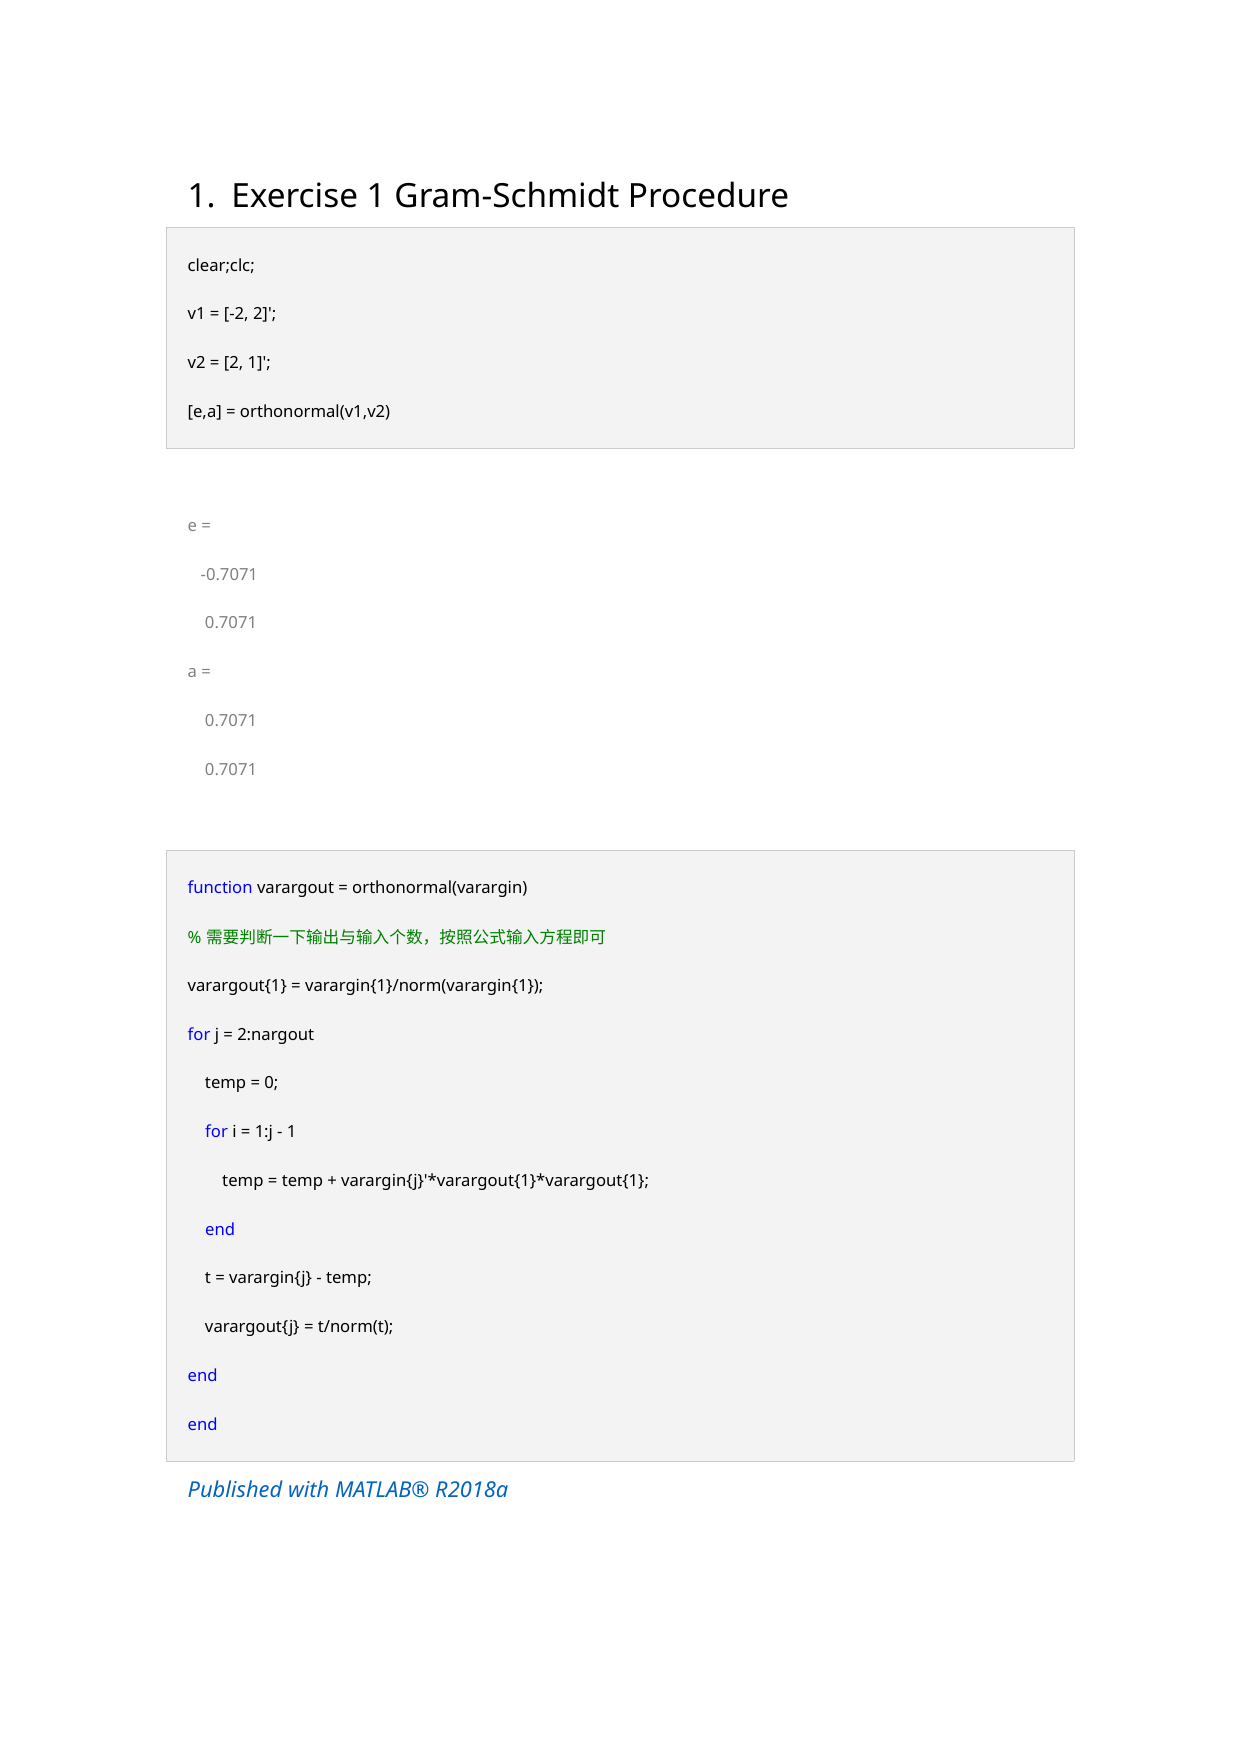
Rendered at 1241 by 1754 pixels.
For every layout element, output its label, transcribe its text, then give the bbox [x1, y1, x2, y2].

text clear;clc; v1 = [-2, 2]'; v2 = [2, 1]'; [e,a] = orthonormal(v1,v2) [167, 228, 1074, 448]
text Published with MATLAB® R2018a [187, 1473, 1053, 1505]
list Exercise 1 Gram-Schmidt Procedure [187, 162, 1053, 227]
text e = -0.7071 0.7071 a = 0.7071 0.7071 [187, 460, 1053, 833]
text function varargout = orthonormal(varargin) % 需要判断一下输出与输入个数，按照公式输入方程即可 varargout{1} = varargin{1}/norm(varargin{1}); for j = 2:nargout temp = 0; for i = 1:j - 1 temp = temp + varargin{j}'*varargout{1}*varargout{1}; end t = varargin{j} - temp; varargout{j} = t/norm(t); end end [167, 851, 1074, 1461]
